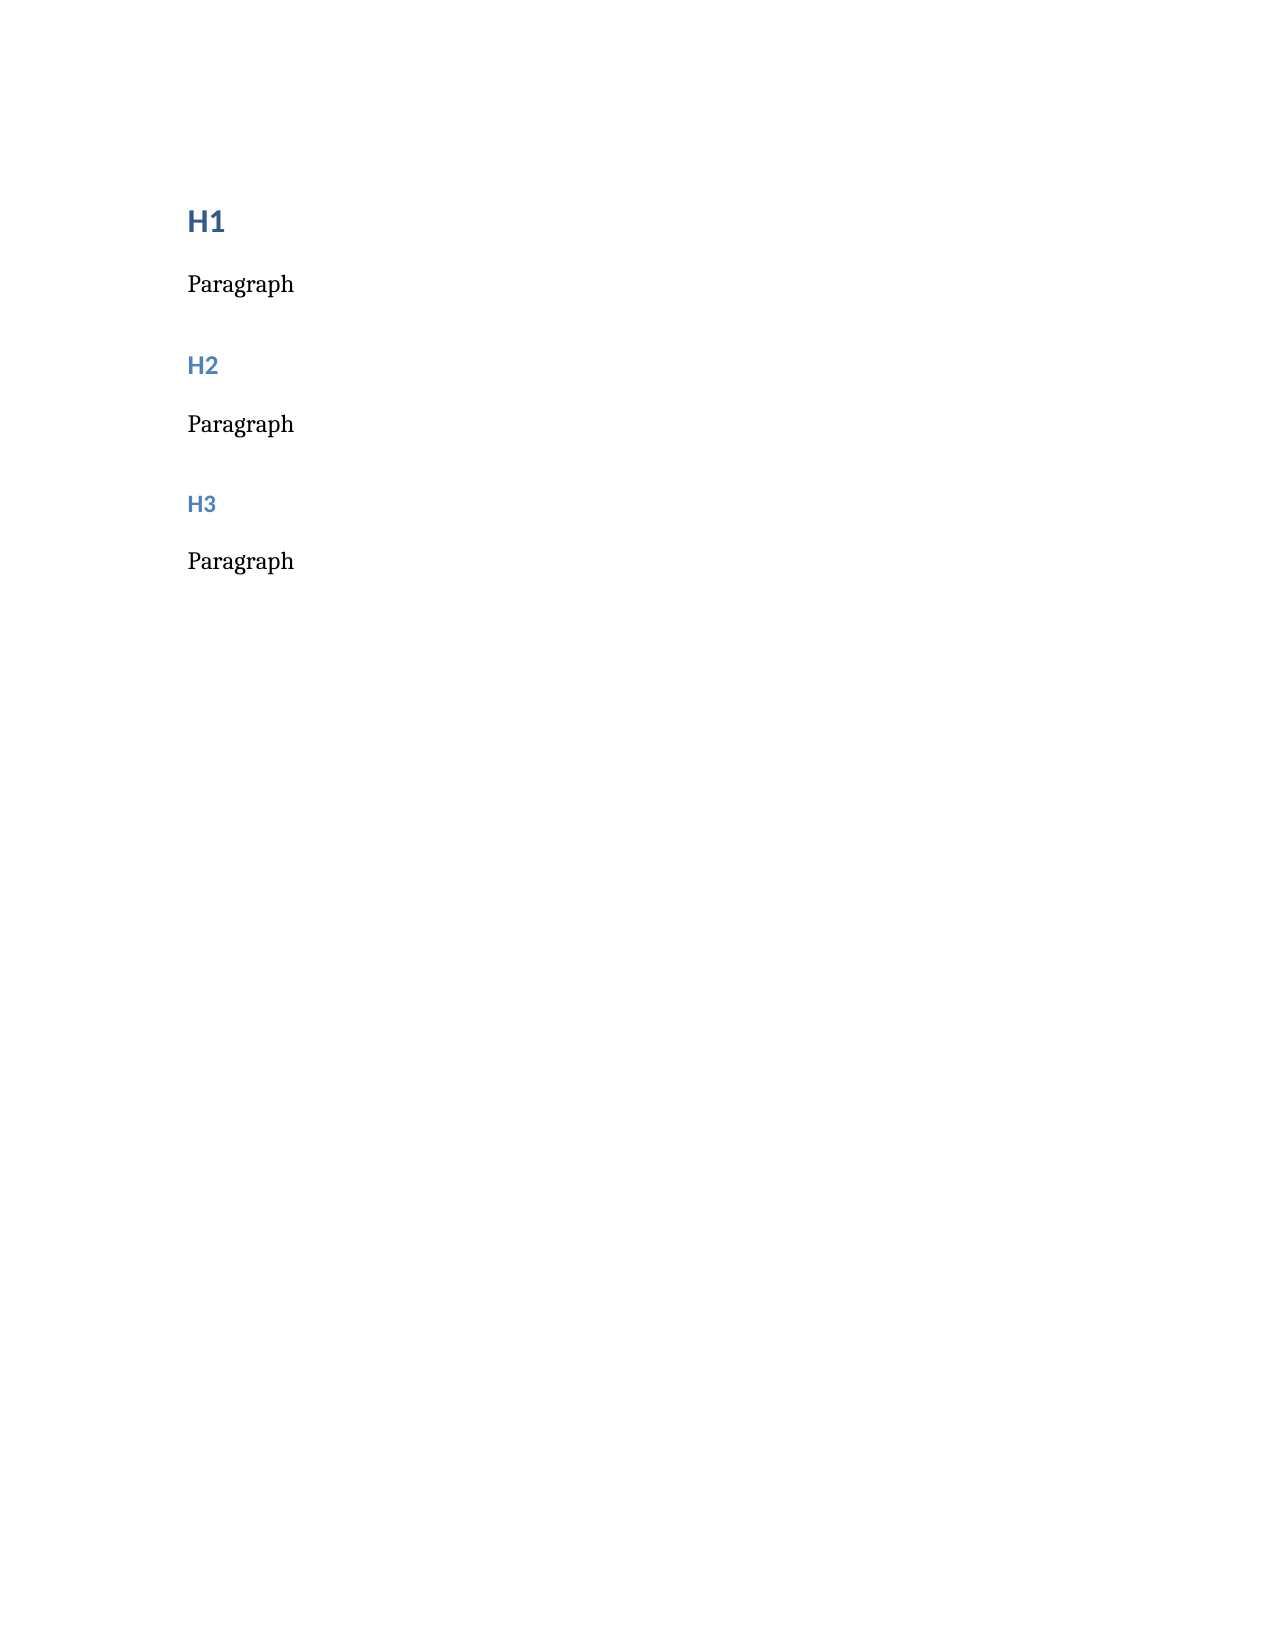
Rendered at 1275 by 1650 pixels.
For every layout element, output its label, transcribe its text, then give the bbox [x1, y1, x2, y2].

text Paragraph [187, 409, 1087, 438]
subtitle H1 [187, 200, 1087, 241]
subtitle H3 [187, 488, 1087, 518]
text Paragraph [187, 547, 1087, 576]
subtitle H2 [187, 348, 1087, 381]
text Paragraph [187, 269, 1087, 298]
